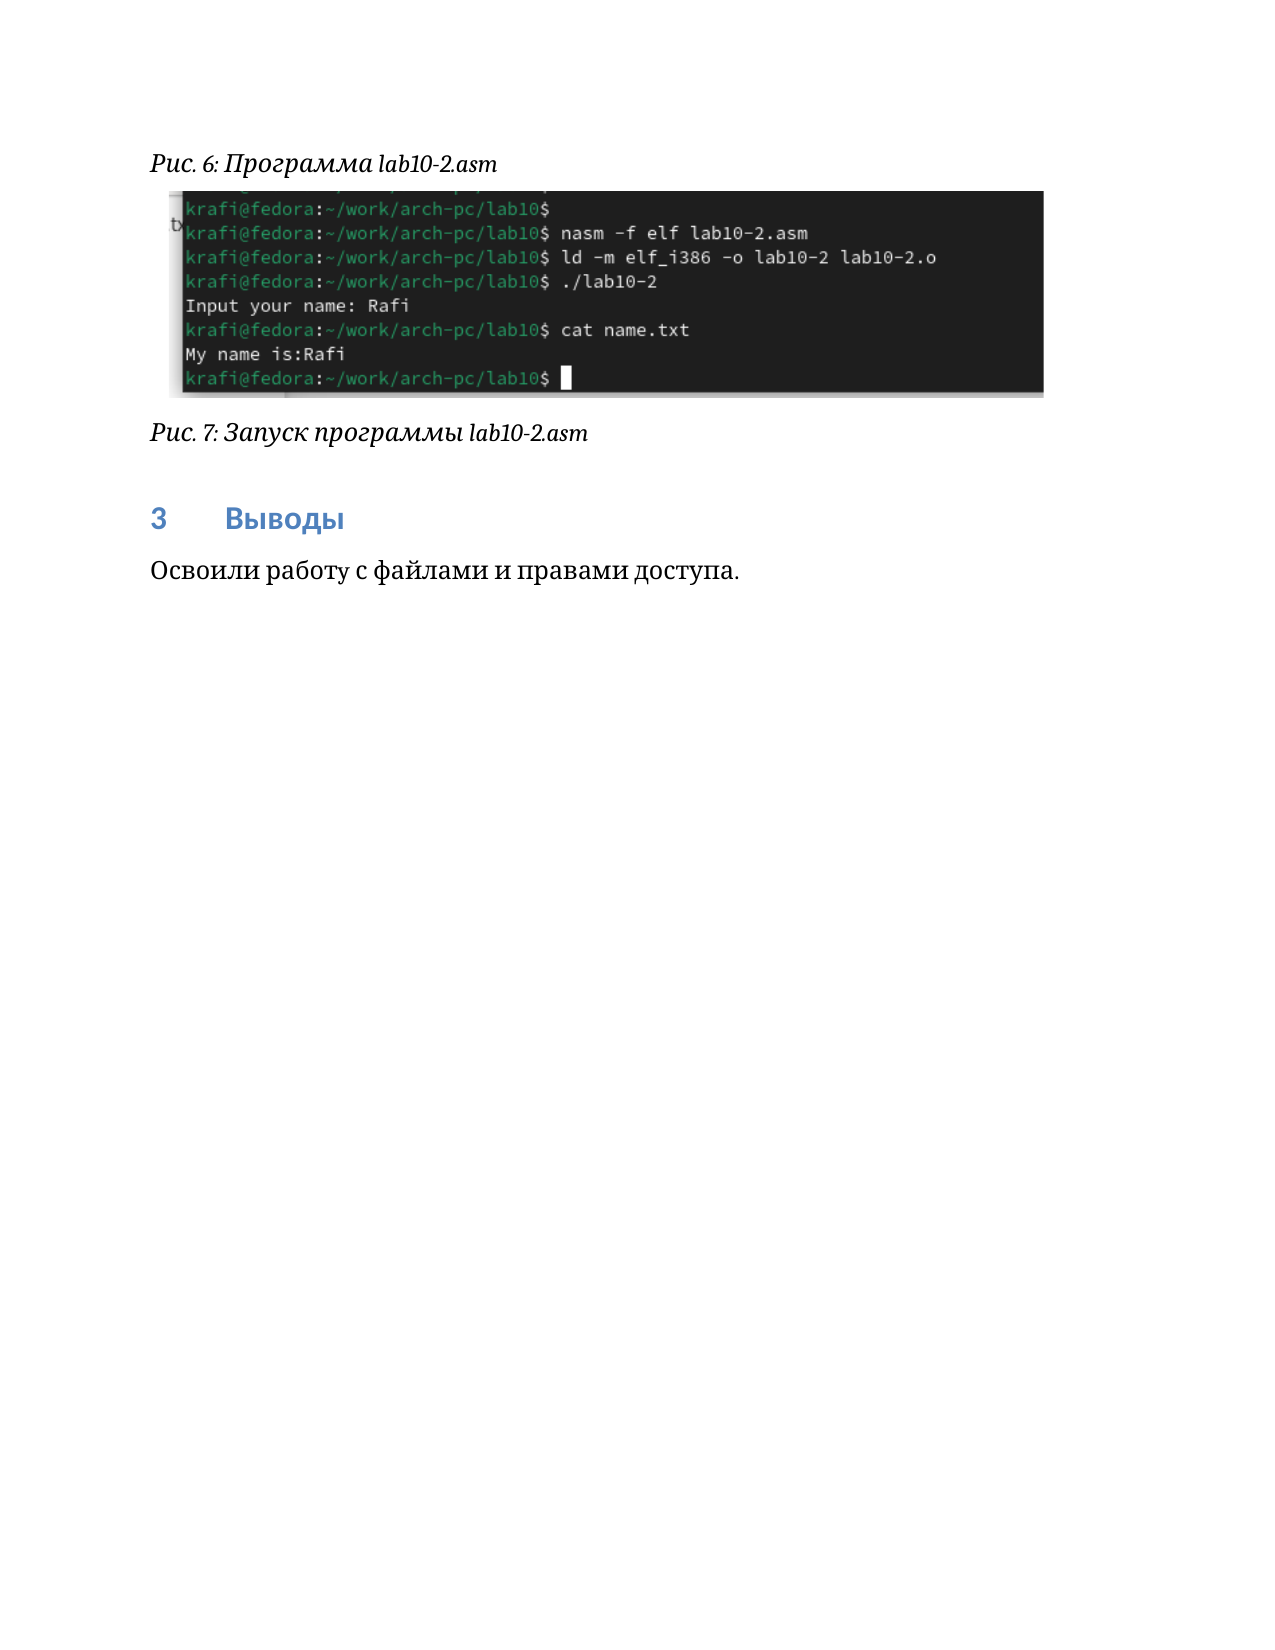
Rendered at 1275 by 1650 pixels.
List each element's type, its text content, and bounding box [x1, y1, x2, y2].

text Освоили работy с файлами и правами доступа. [150, 557, 1125, 585]
picture [168, 191, 1044, 398]
text Рис. 6: Программа lab10-2.asm [150, 150, 1125, 179]
subtitle 3 Выводы [150, 497, 1125, 538]
text Рис. 7: Запуск программы lab10-2.asm [150, 418, 1125, 447]
